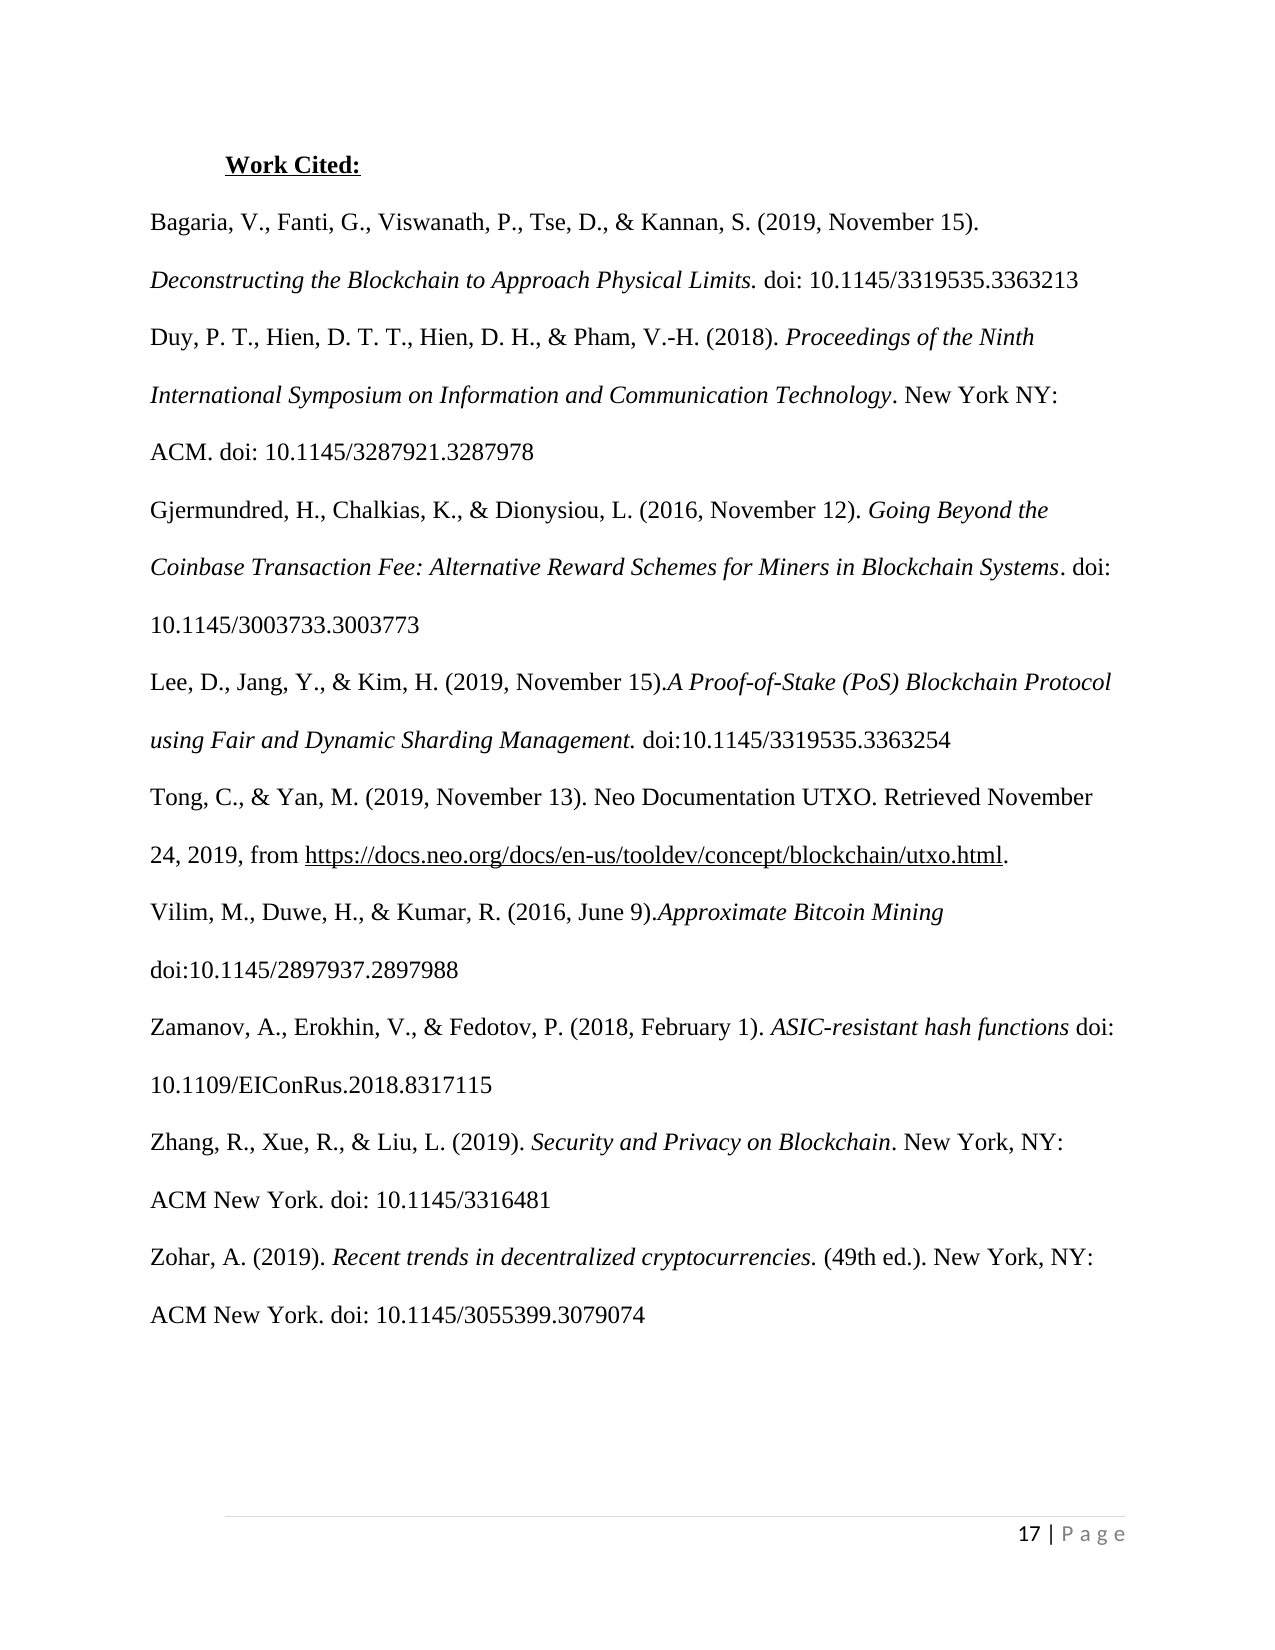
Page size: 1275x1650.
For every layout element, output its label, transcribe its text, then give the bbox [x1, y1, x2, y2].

text Work Cited: [225, 150, 1125, 179]
text Zohar, A. (2019). Recent trends in decentralized cryptocurrencies. (49th ed.). New York, NY: ACM New York. doi: 10.1145/3055399.3079074 [150, 1242, 1125, 1329]
text Bagaria, V., Fanti, G., Viswanath, P., Tse, D., & Kannan, S. (2019, November 15). Deconstructing the Blockchain to Approach Physical Limits. doi: 10.1145/3319535.3363213 [150, 207, 1125, 294]
text Zhang, R., Xue, R., & Liu, L. (2019). Security and Privacy on Blockchain. New York, NY: ACM New York. doi: 10.1145/3316481 [150, 1127, 1125, 1214]
text Zamanov, A., Erokhin, V., & Fedotov, P. (2018, February 1). ASIC-resistant hash functions doi: 10.1109/EIConRus.2018.8317115 [150, 1012, 1125, 1099]
text Vilim, M., Duwe, H., & Kumar, R. (2016, June 9).Approximate Bitcoin Mining doi:10.1145/2897937.2897988 [150, 897, 1125, 984]
text Tong, C., & Yan, M. (2019, November 13). Neo Documentation UTXO. Retrieved November 24, 2019, from https://docs.neo.org/docs/en-us/tooldev/concept/blockchain/utxo.html. [150, 782, 1125, 869]
text Duy, P. T., Hien, D. T. T., Hien, D. H., & Pham, V.-H. (2018). Proceedings of the Ninth International Symposium on Information and Communication Technology. New York NY: ACM. doi: 10.1145/3287921.3287978 [150, 322, 1125, 466]
text Lee, D., Jang, Y., & Kim, H. (2019, November 15).A Proof-of-Stake (PoS) Blockchain Protocol using Fair and Dynamic Sharding Management. doi:10.1145/3319535.3363254 [150, 667, 1125, 754]
text Gjermundred, H., Chalkias, K., & Dionysiou, L. (2016, November 12). Going Beyond the Coinbase Transaction Fee: Alternative Reward Schemes for Miners in Blockchain Systems. doi: 10.1145/3003733.3003773 [150, 495, 1125, 639]
